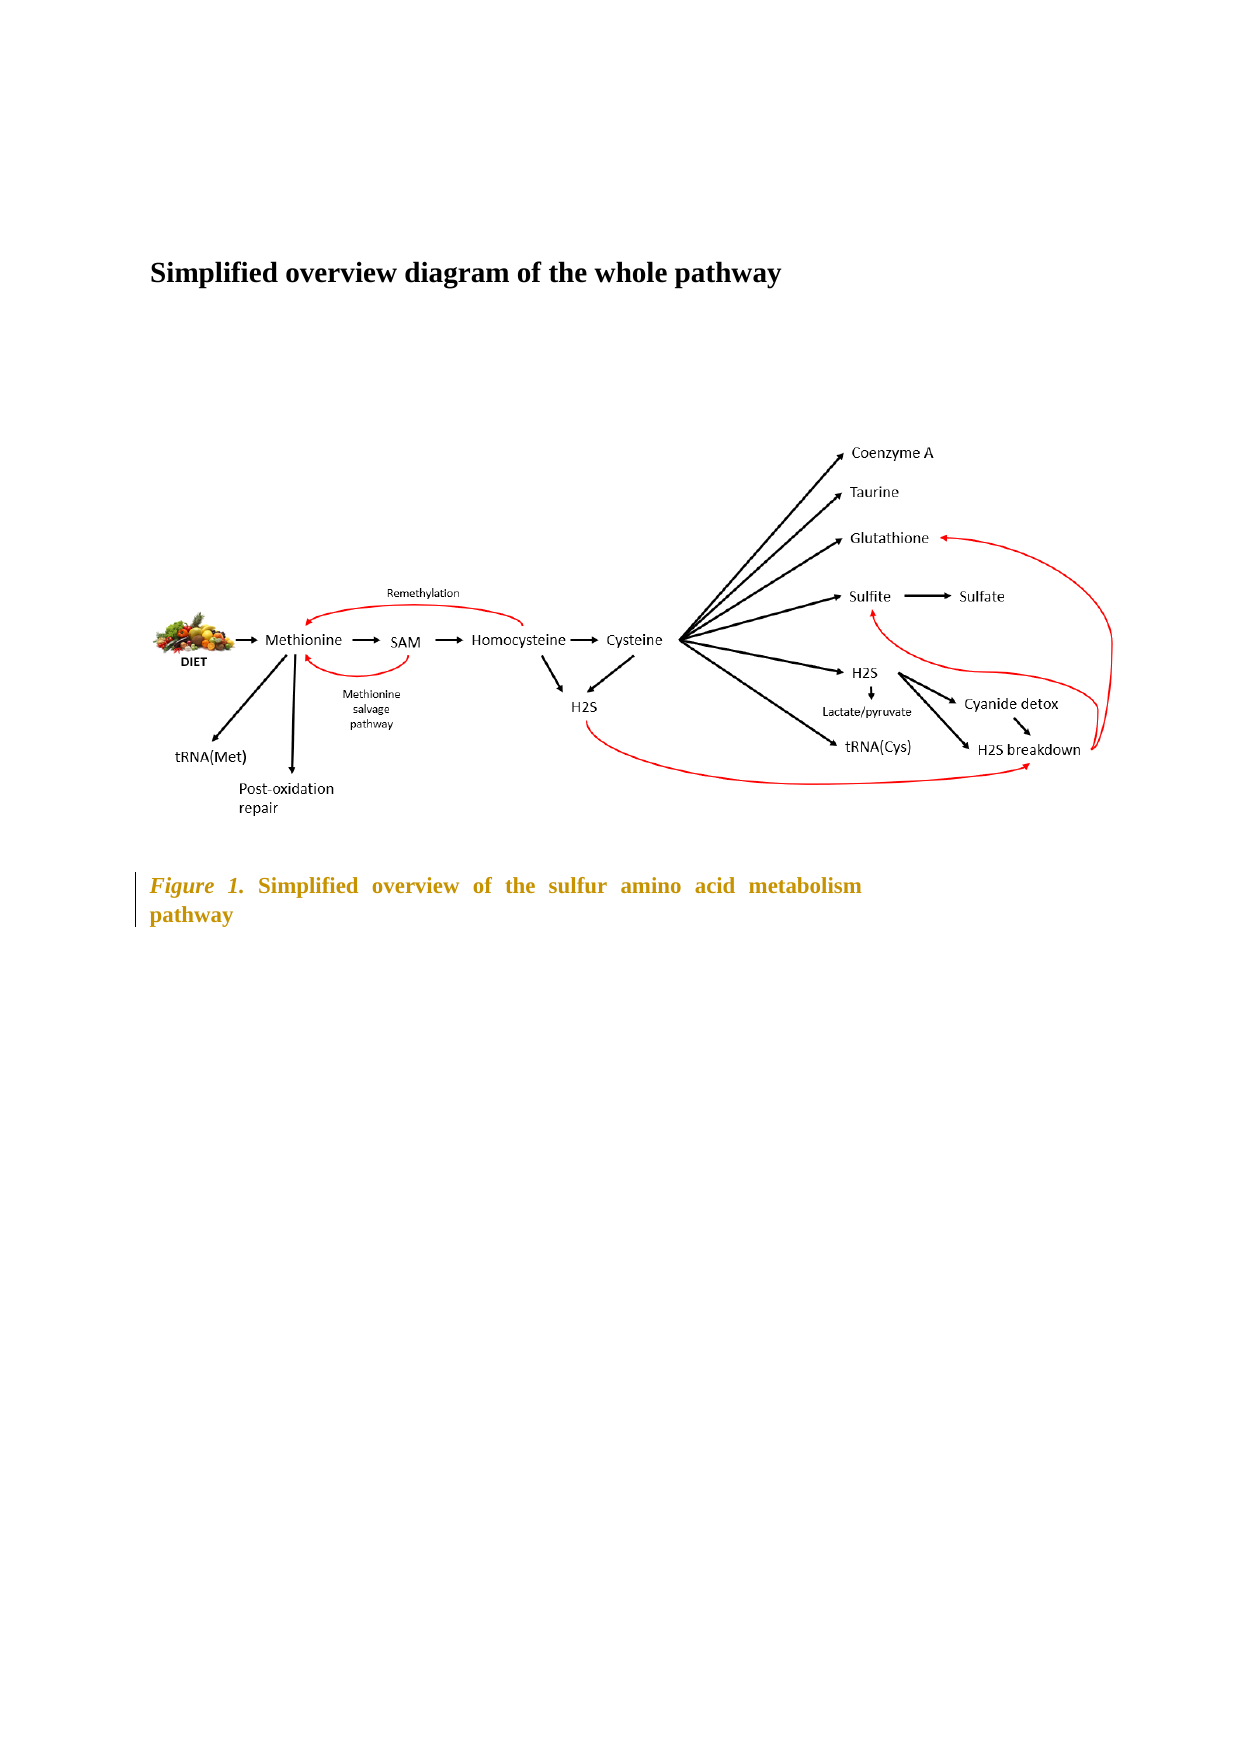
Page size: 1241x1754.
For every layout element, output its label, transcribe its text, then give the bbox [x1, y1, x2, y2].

text Simplified overview diagram of the whole pathway [150, 256, 1090, 289]
picture [150, 413, 1127, 849]
